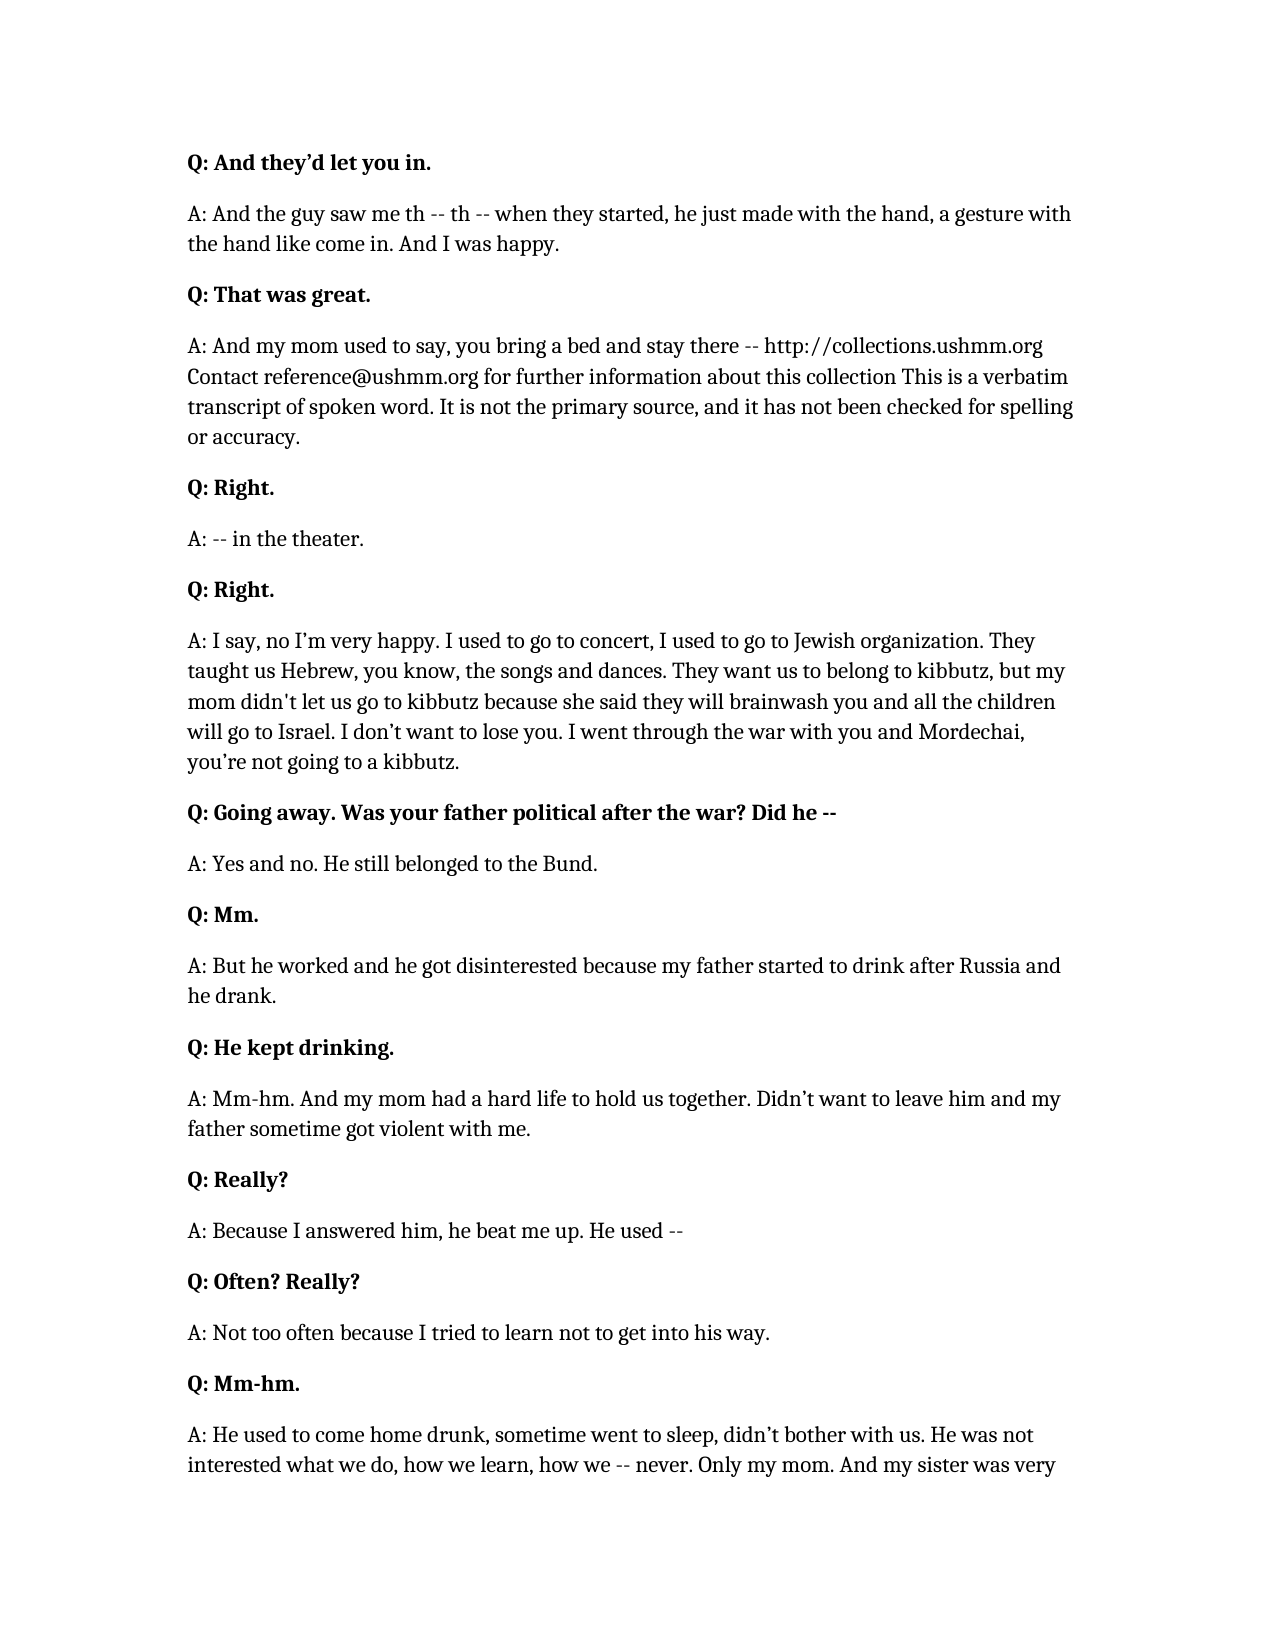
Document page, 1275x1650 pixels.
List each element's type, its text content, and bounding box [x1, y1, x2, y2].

text A: Yes and no. He still belonged to the Bund. [187, 851, 1087, 877]
text Q: Really? [187, 1167, 1087, 1193]
text Q: He kept drinking. [187, 1034, 1087, 1061]
text Q: Right. [187, 475, 1087, 501]
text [187, 1422, 1087, 1478]
text A: Because I answered him, he beat me up. He used -- [187, 1218, 1087, 1244]
text A: Mm-hm. And my mom had a hard life to hold us together. Didn’t want to leave him and my father sometime got violent with me. [187, 1085, 1087, 1142]
text Q: Going away. Was your father political after the war? Did he -- [187, 800, 1087, 826]
text A: And the guy saw me th -- th -- when they started, he just made with the hand, a gesture with the hand like come in. And I was happy. [187, 201, 1087, 258]
text A: I say, no I’m very happy. I used to go to concert, I used to go to Jewish organization. They taught us Hebrew, you know, the songs and dances. They want us to belong to kibbutz, but my mom didn't let us go to kibbutz because she said they will brainwash you and all the children will go to Israel. I don’t want to lose you. I went through the war with you and Mordechai, you’re not going to a kibbutz. [187, 628, 1087, 775]
text A: Not too often because I tried to learn not to get into his way. [187, 1320, 1087, 1346]
text Q: And they’d let you in. [187, 150, 1087, 176]
text Q: Mm-hm. [187, 1371, 1087, 1397]
text A: And my mom used to say, you bring a bed and stay there -- http://collections.ushmm.org Contact reference@ushmm.org for further information about this collection This is a verbatim transcript of spoken word. It is not the primary source, and it has not been checked for spelling or accuracy. [187, 333, 1087, 450]
text Q: Mm. [187, 902, 1087, 928]
text Q: Right. [187, 577, 1087, 603]
text A: -- in the theater. [187, 526, 1087, 552]
text Q: That was great. [187, 282, 1087, 309]
text A: But he worked and he got disinterested because my father started to drink after Russia and he drank. [187, 953, 1087, 1010]
text Q: Often? Really? [187, 1269, 1087, 1295]
